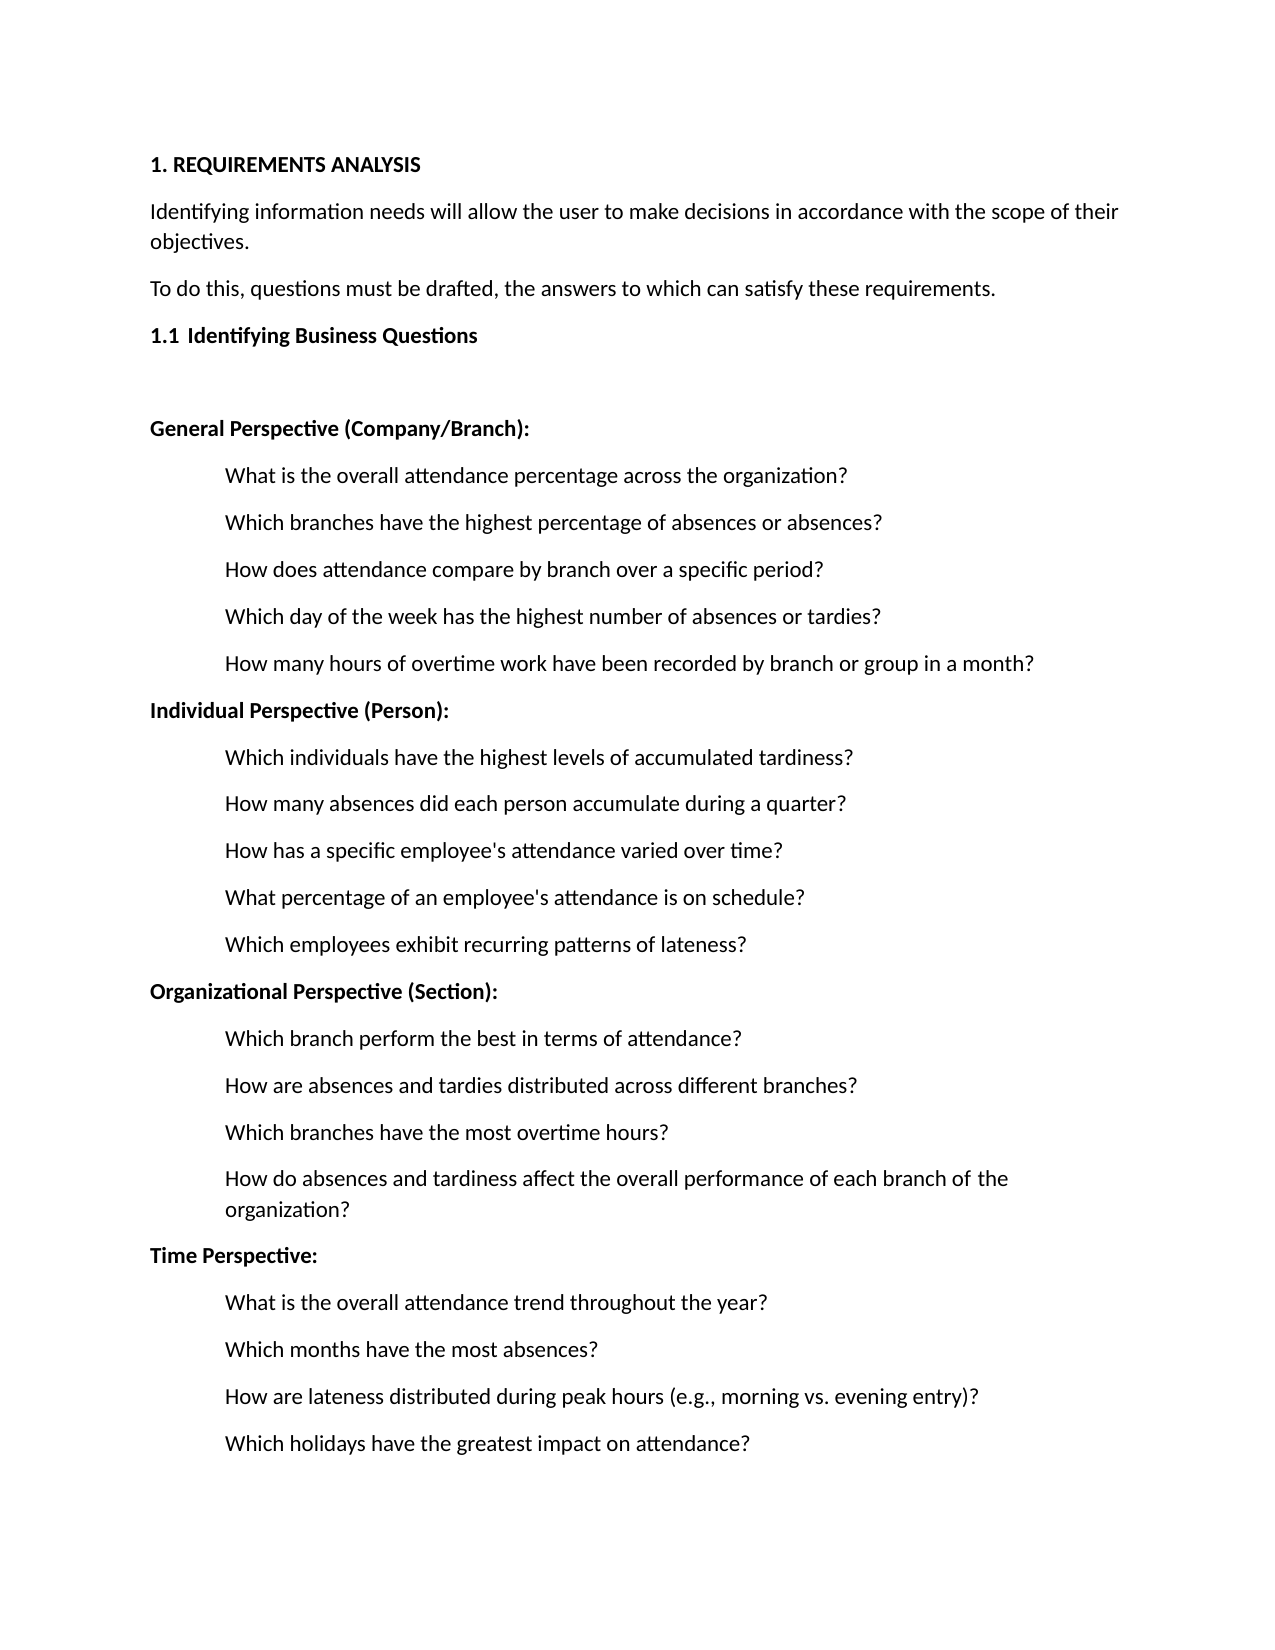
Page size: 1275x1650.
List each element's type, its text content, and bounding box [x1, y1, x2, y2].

text Which branches have the highest percentage of absences or absences? [225, 508, 1125, 536]
text Which branches have the most overtime hours? [225, 1118, 1125, 1146]
text How has a specific employee's attendance varied over time? [225, 836, 1125, 864]
text Time Perspective: [150, 1242, 1125, 1270]
list Identifying Business Questions [150, 321, 1125, 349]
text Which day of the week has the highest number of absences or tardies? [225, 602, 1125, 630]
text Which months have the most absences? [225, 1335, 1125, 1363]
text Which holidays have the greatest impact on attendance? [225, 1429, 1125, 1457]
text What percentage of an employee's attendance is on schedule? [225, 883, 1125, 911]
text How many absences did each person accumulate during a quarter? [225, 789, 1125, 818]
text What is the overall attendance percentage across the organization? [225, 461, 1125, 489]
text Which employees exhibit recurring patterns of lateness? [225, 930, 1125, 958]
text General Perspective (Company/Branch): [150, 414, 1125, 443]
text Which branch perform the best in terms of attendance? [225, 1024, 1125, 1052]
text To do this, questions must be drafted, the answers to which can satisfy these requirements. [150, 274, 1125, 302]
text Organizational Perspective (Section): [150, 977, 1125, 1005]
text Individual Perspective (Person): [150, 696, 1125, 724]
text How do absences and tardiness affect the overall performance of each branch of ​​the organization? [225, 1164, 1125, 1223]
text How many hours of overtime work have been recorded by branch or group in a month? [225, 649, 1125, 677]
text How does attendance compare by branch over a specific period? [225, 555, 1125, 583]
text What is the overall attendance trend throughout the year? [225, 1288, 1125, 1317]
text How are lateness distributed during peak hours (e.g., morning vs. evening entry)? [225, 1382, 1125, 1410]
text Identifying information needs will allow the user to make decisions in accordance with the scope of their objectives. [150, 197, 1125, 255]
text 1. REQUIREMENTS ANALYSIS [150, 150, 1125, 178]
text How are absences and tardies distributed across different branches? [225, 1071, 1125, 1099]
text Which individuals have the highest levels of accumulated tardiness? [225, 743, 1125, 771]
